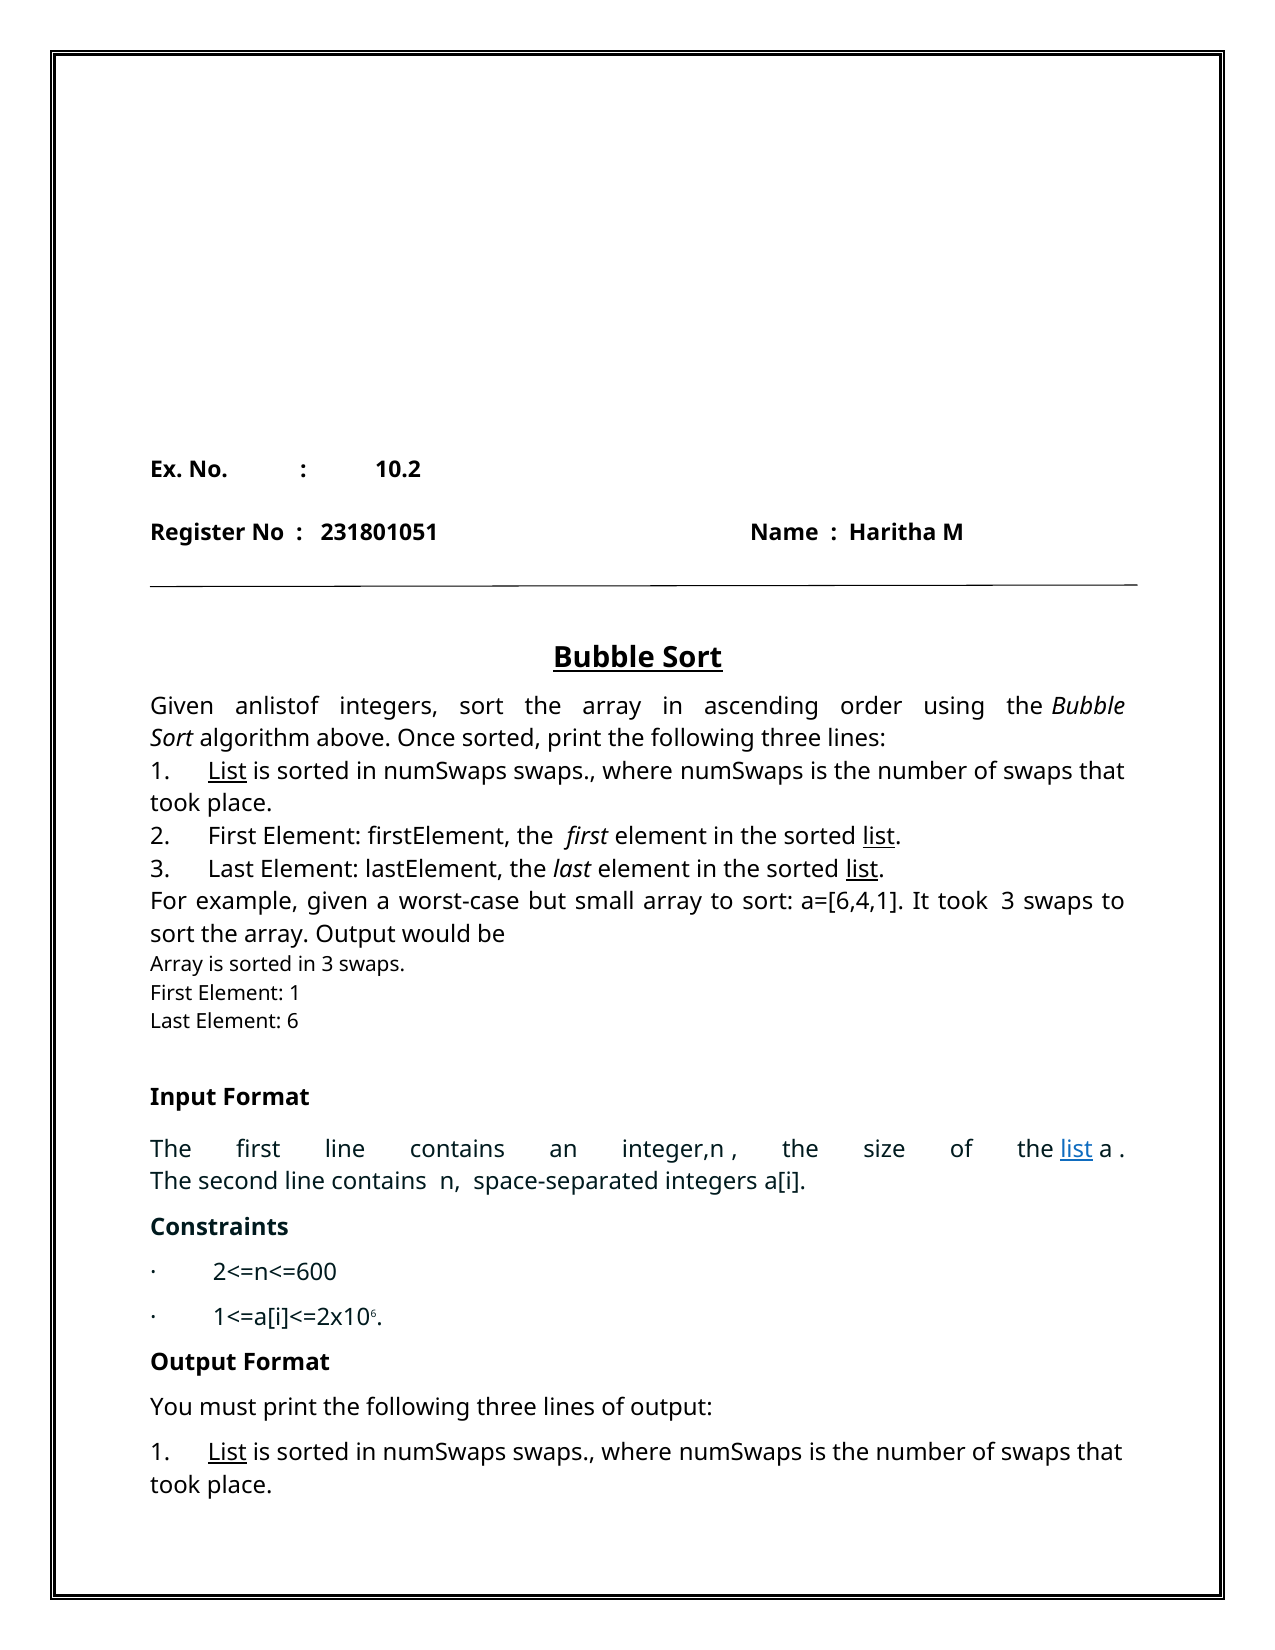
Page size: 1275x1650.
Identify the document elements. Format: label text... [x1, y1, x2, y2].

text Register No : 231801051 Name : Haritha M [150, 515, 1125, 547]
text Output Format [150, 1344, 1125, 1377]
text For example, given a worst-case but small array to sort: a=[6,4,1]. It took 3 swaps to sort the array. Output would be [150, 884, 1125, 949]
text 2. First Element: firstElement, the first element in the sorted list. [150, 819, 1125, 851]
text 3. Last Element: lastElement, the last element in the sorted list. [150, 851, 1125, 884]
text Last Element: 6 [150, 1006, 1125, 1034]
text First Element: 1 [150, 978, 1125, 1006]
text Bubble Sort [150, 636, 1125, 676]
text Input Format [150, 1080, 1125, 1112]
text 1. List is sorted in numSwaps swaps., where numSwaps is the number of swaps that took place. [150, 1435, 1125, 1500]
text Constraints [150, 1209, 1125, 1242]
text 1. List is sorted in numSwaps swaps., where numSwaps is the number of swaps that took place. [150, 754, 1125, 819]
text · 2<=n<=600 [150, 1254, 1125, 1287]
text You must print the following three lines of output: [150, 1390, 1125, 1422]
text · 1<=a[i]<=2x106. [150, 1299, 1125, 1332]
text Given anlistof integers, sort the array in ascending order using the Bubble Sort algorithm above. Once sorted, print the following three lines: [150, 688, 1125, 754]
text Ex. No. : 10.2 [150, 452, 1125, 484]
text The first line contains an integer,n , the size of the list a . The second line contains n, space-separated integers a[i]. [150, 1132, 1125, 1197]
text Array is sorted in 3 swaps. [150, 949, 1125, 978]
